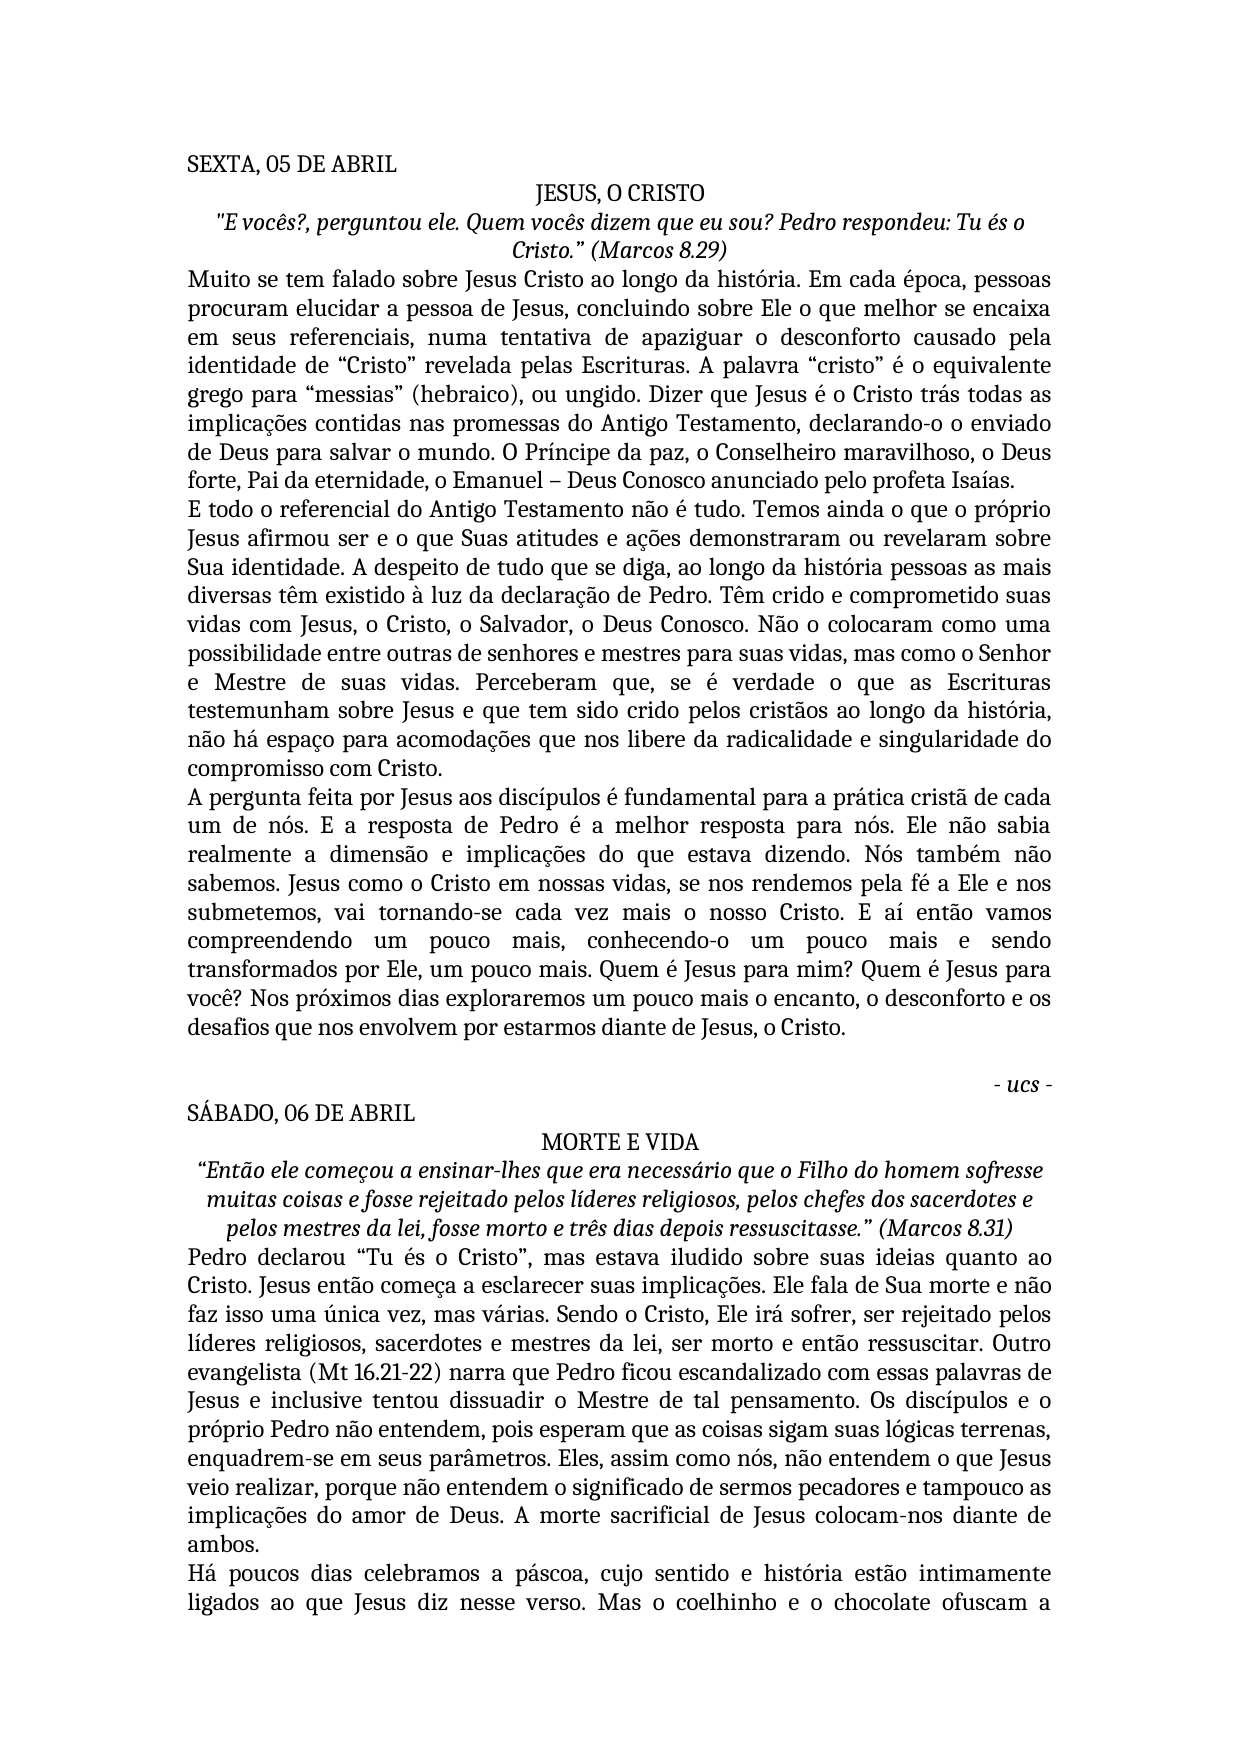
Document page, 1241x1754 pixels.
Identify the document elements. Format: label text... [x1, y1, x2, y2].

text SÁBADO, 06 DE ABRIL [187, 1099, 1053, 1127]
text Pedro declarou “Tu és o Cristo”, mas estava iludido sobre suas ideias quanto ao Cristo. Jesus então começa a esclarecer suas implicações. Ele fala de Sua morte e não faz isso uma única vez, mas várias. Sendo o Cristo, Ele irá sofrer, ser rejeitado pelos líderes religiosos, sacerdotes e mestres da lei, ser morto e então ressuscitar. Outro evangelista (Mt 16.21-22) narra que Pedro ficou escandalizado com essas palavras de Jesus e inclusive tentou dissuadir o Mestre de tal pensamento. Os discípulos e o próprio Pedro não entendem, pois esperam que as coisas sigam suas lógicas terrenas, enquadrem-se em seus parâmetros. Eles, assim como nós, não entendem o que Jesus veio realizar, porque não entendem o significado de sermos pecadores e tampouco as implicações do amor de Deus. A morte sacrificial de Jesus colocam-nos diante de ambos. [187, 1242, 1053, 1559]
text "E vocês?, perguntou ele. Quem vocês dizem que eu sou? Pedro respondeu: Tu és o Cristo.” (Marcos 8.29) [187, 207, 1053, 265]
text Muito se tem falado sobre Jesus Cristo ao longo da história. Em cada época, pessoas procuram elucidar a pessoa de Jesus, concluindo sobre Ele o que melhor se encaixa em seus referenciais, numa tentativa de apaziguar o desconforto causado pela identidade de “Cristo” revelada pelas Escrituras. A palavra “cristo” é o equivalente grego para “messias” (hebraico), ou ungido. Dizer que Jesus é o Cristo trás todas as implicações contidas nas promessas do Antigo Testamento, declarando-o o enviado de Deus para salvar o mundo. O Príncipe da paz, o Conselheiro maravilhoso, o Deus forte, Pai da eternidade, o Emanuel – Deus Conosco anunciado pelo profeta Isaías. [187, 265, 1053, 495]
text SEXTA, 05 DE ABRIL [187, 150, 1053, 179]
text - ucs - [187, 1070, 1053, 1099]
text JESUS, O CRISTO [187, 179, 1053, 207]
text “Então ele começou a ensinar-lhes que era necessário que o Filho do homem sofresse muitas coisas e fosse rejeitado pelos líderes religiosos, pelos chefes dos sacerdotes e pelos mestres da lei, fosse morto e três dias depois ressuscitasse.” (Marcos 8.31) [187, 1156, 1053, 1242]
text E todo o referencial do Antigo Testamento não é tudo. Temos ainda o que o próprio Jesus afirmou ser e o que Suas atitudes e ações demonstraram ou revelaram sobre Sua identidade. A despeito de tudo que se diga, ao longo da história pessoas as mais diversas têm existido à luz da declaração de Pedro. Têm crido e comprometido suas vidas com Jesus, o Cristo, o Salvador, o Deus Conosco. Não o colocaram como uma possibilidade entre outras de senhores e mestres para suas vidas, mas como o Senhor e Mestre de suas vidas. Perceberam que, se é verdade o que as Escrituras testemunham sobre Jesus e que tem sido crido pelos cristãos ao longo da história, não há espaço para acomodações que nos libere da radicalidade e singularidade do compromisso com Cristo. [187, 495, 1053, 782]
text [187, 1559, 1053, 1616]
text MORTE E VIDA [187, 1127, 1053, 1156]
text A pergunta feita por Jesus aos discípulos é fundamental para a prática cristã de cada um de nós. E a resposta de Pedro é a melhor resposta para nós. Ele não sabia realmente a dimensão e implicações do que estava dizendo. Nós também não sabemos. Jesus como o Cristo em nossas vidas, se nos rendemos pela fé a Ele e nos submetemos, vai tornando-se cada vez mais o nosso Cristo. E aí então vamos compreendendo um pouco mais, conhecendo-o um pouco mais e sendo transformados por Ele, um pouco mais. Quem é Jesus para mim? Quem é Jesus para você? Nos próximos dias exploraremos um pouco mais o encanto, o desconforto e os desafios que nos envolvem por estarmos diante de Jesus, o Cristo. [187, 782, 1053, 1041]
